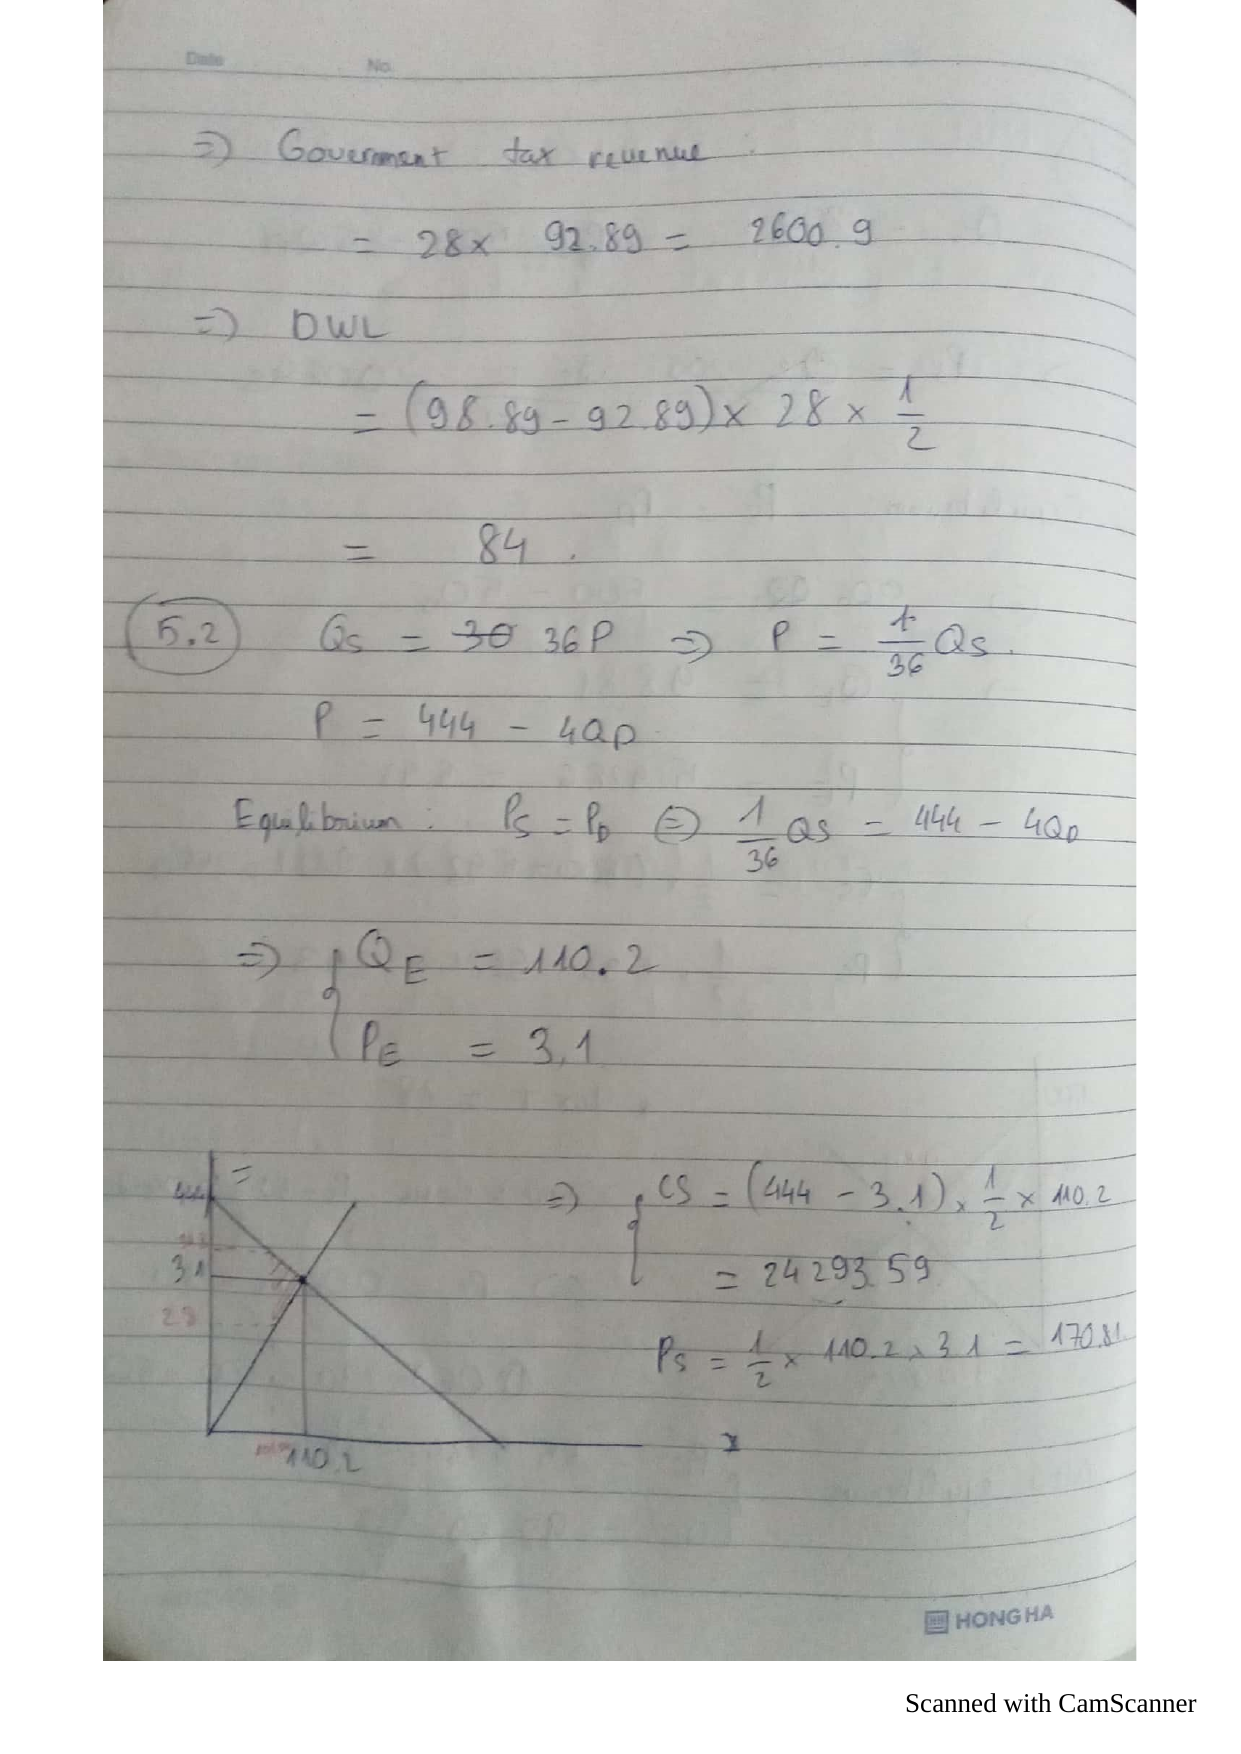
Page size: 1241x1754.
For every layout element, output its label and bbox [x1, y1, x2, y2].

picture [103, 0, 1137, 1661]
